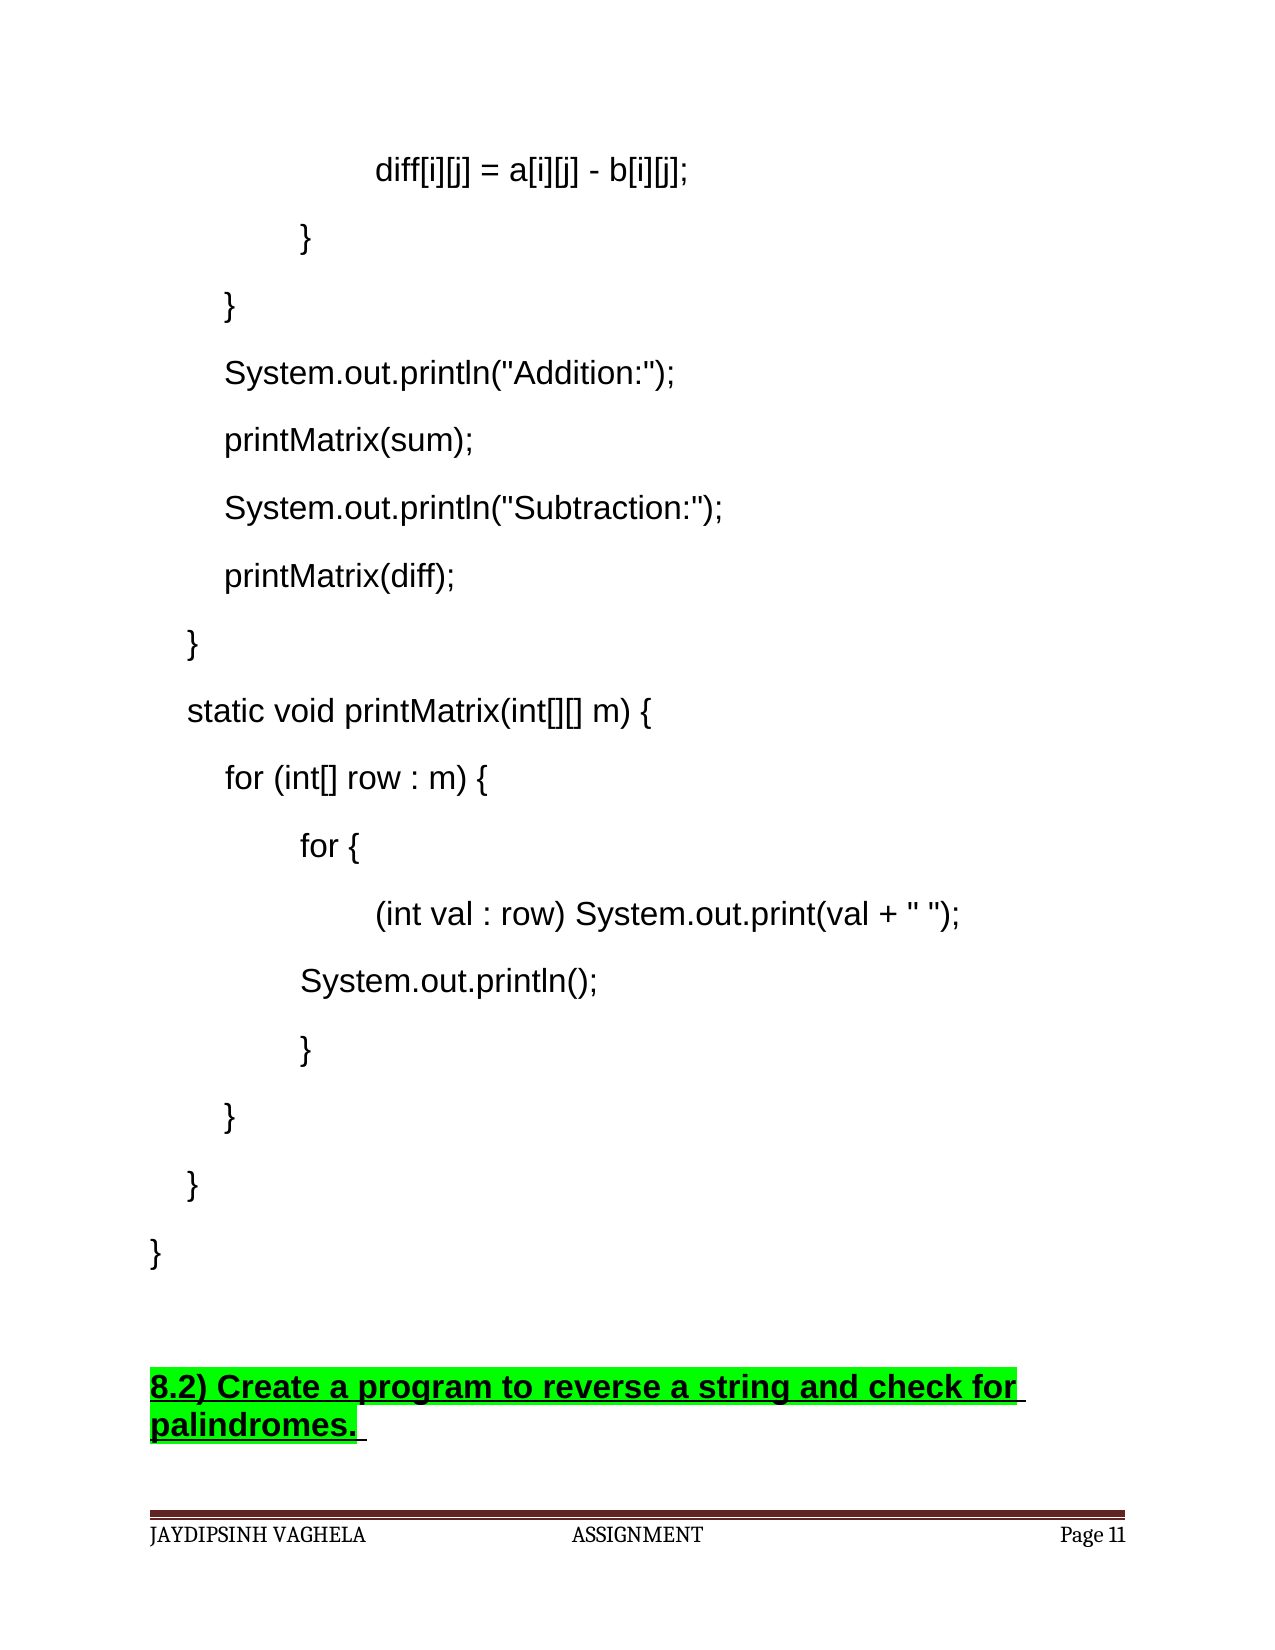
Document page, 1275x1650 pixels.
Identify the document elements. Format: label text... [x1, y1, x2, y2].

text (int val : row) System.out.print(val + " "); [300, 894, 1125, 932]
text } [150, 218, 1125, 256]
text } [150, 1232, 1125, 1270]
text printMatrix(sum); [150, 420, 1125, 459]
text } [150, 623, 1125, 662]
text } [300, 1029, 1125, 1067]
text for (int[] row : m) { [150, 758, 1125, 797]
text System.out.println(); [150, 961, 1125, 1000]
text } [150, 1164, 1125, 1202]
text for { [225, 826, 1125, 864]
text diff[i][j] = a[i][j] - b[i][j]; [150, 150, 1125, 188]
text printMatrix(diff); [150, 556, 1125, 594]
text System.out.println("Addition:"); [150, 353, 1125, 391]
text } [150, 285, 1125, 324]
text 8.2) Create a program to reverse a string and check for palindromes. [357, 1367, 1125, 1444]
text static void printMatrix(int[][] m) { [150, 691, 1125, 729]
text System.out.println("Subtraction:"); [150, 488, 1125, 526]
text } [150, 1096, 1125, 1135]
